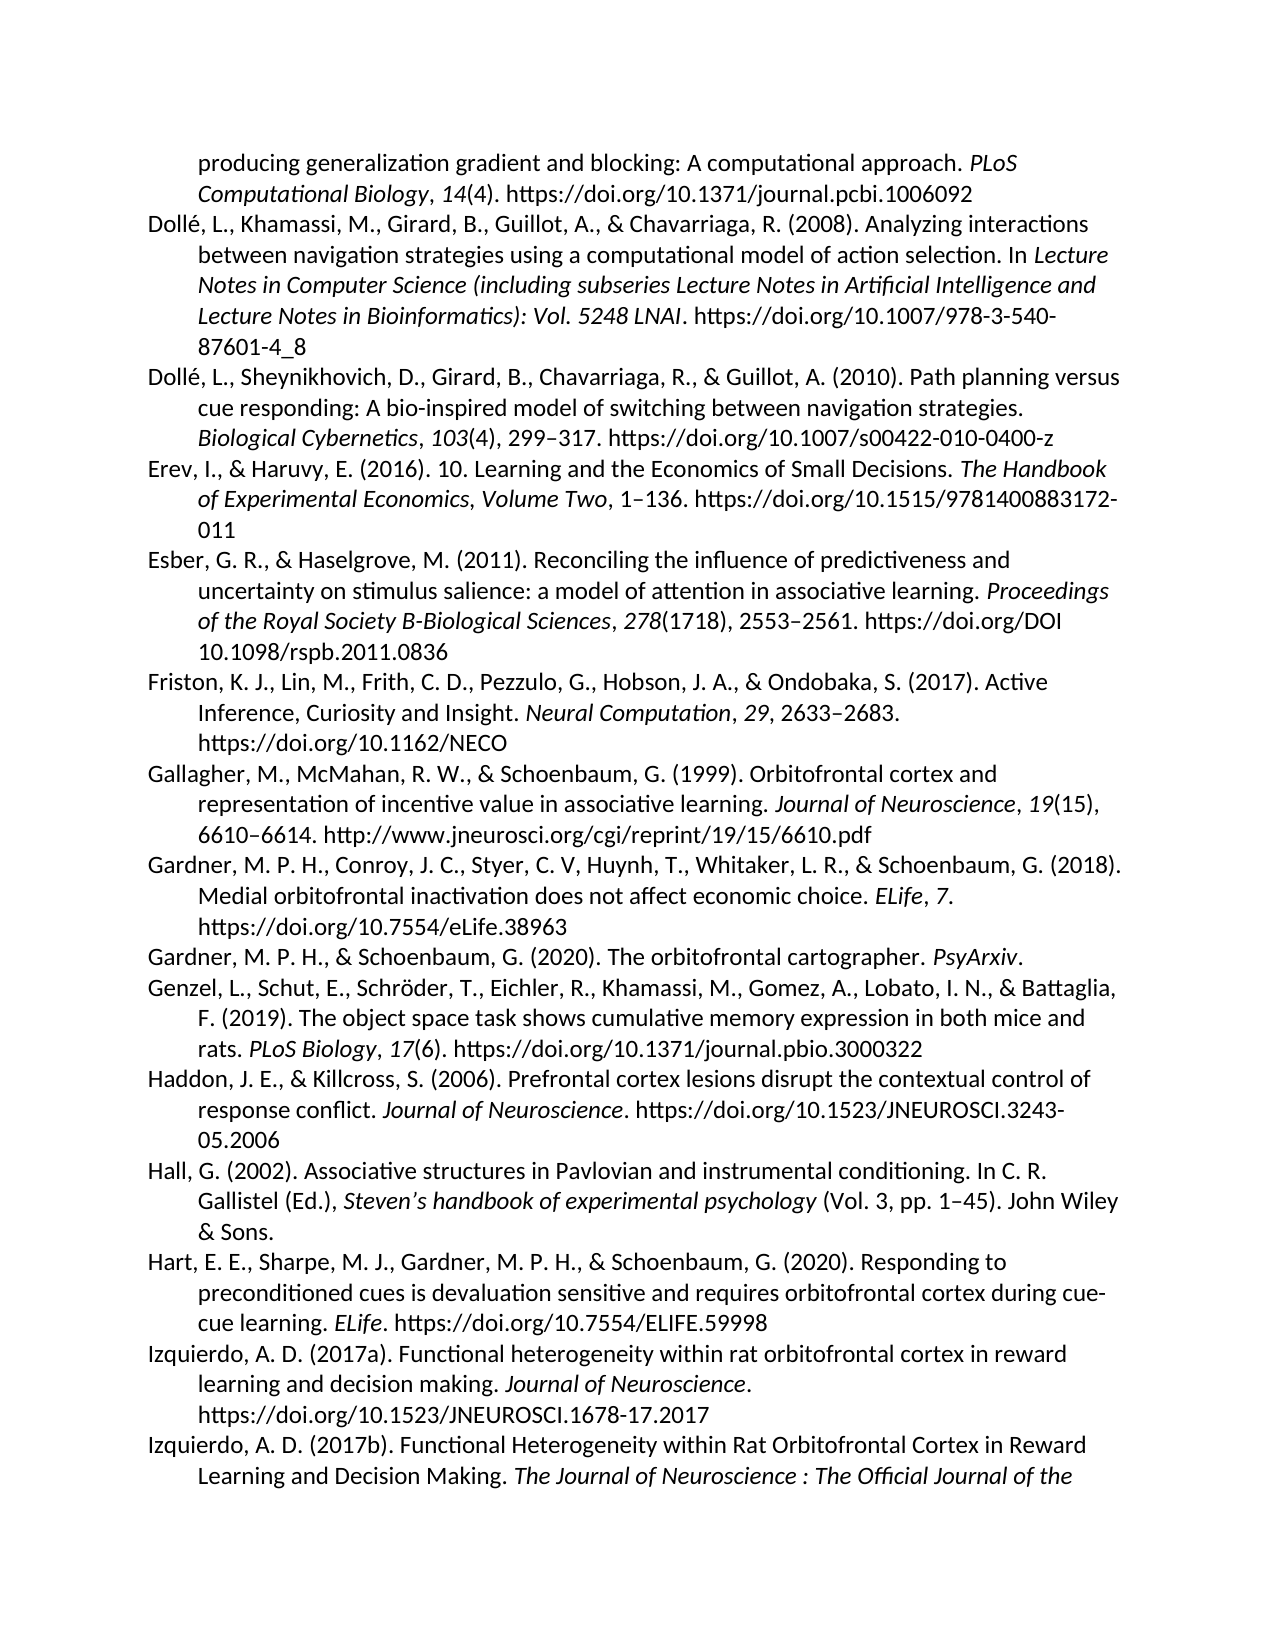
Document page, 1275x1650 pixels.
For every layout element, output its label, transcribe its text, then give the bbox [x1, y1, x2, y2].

text Gardner, M. P. H., & Schoenbaum, G. (2020). The orbitofrontal cartographer. PsyArxiv. [148, 941, 1127, 972]
text Esber, G. R., & Haselgrove, M. (2011). Reconciling the influence of predictiveness and uncertainty on stimulus salience: a model of attention in associative learning. Proceedings of the Royal Society B-Biological Sciences, 278(1718), 2553–2561. https://doi.org/DOI 10.1098/rspb.2011.0836 [148, 544, 1127, 666]
text Dollé, L., Khamassi, M., Girard, B., Guillot, A., & Chavarriaga, R. (2008). Analyzing interactions between navigation strategies using a computational model of action selection. In Lecture Notes in Computer Science (including subseries Lecture Notes in Artificial Intelligence and Lecture Notes in Bioinformatics): Vol. 5248 LNAI. https://doi.org/10.1007/978-3-540-87601-4_8 [148, 209, 1127, 361]
text Izquierdo, A. D. (2017a). Functional heterogeneity within rat orbitofrontal cortex in reward learning and decision making. Journal of Neuroscience. https://doi.org/10.1523/JNEUROSCI.1678-17.2017 [148, 1338, 1127, 1429]
text Gardner, M. P. H., Conroy, J. C., Styer, C. V, Huynh, T., Whitaker, L. R., & Schoenbaum, G. (2018). Medial orbitofrontal inactivation does not affect economic choice. ELife, 7. https://doi.org/10.7554/eLife.38963 [148, 849, 1127, 941]
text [148, 1429, 1127, 1491]
text Hall, G. (2002). Associative structures in Pavlovian and instrumental conditioning. In C. R. Gallistel (Ed.), Steven’s handbook of experimental psychology (Vol. 3, pp. 1–45). John Wiley & Sons. [148, 1155, 1127, 1246]
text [148, 148, 1127, 209]
text Friston, K. J., Lin, M., Frith, C. D., Pezzulo, G., Hobson, J. A., & Ondobaka, S. (2017). Active Inference, Curiosity and Insight. Neural Computation, 29, 2633–2683. https://doi.org/10.1162/NECO [148, 666, 1127, 758]
text Genzel, L., Schut, E., Schröder, T., Eichler, R., Khamassi, M., Gomez, A., Lobato, I. N., & Battaglia, F. (2019). The object space task shows cumulative memory expression in both mice and rats. PLoS Biology, 17(6). https://doi.org/10.1371/journal.pbio.3000322 [148, 972, 1127, 1063]
text Hart, E. E., Sharpe, M. J., Gardner, M. P. H., & Schoenbaum, G. (2020). Responding to preconditioned cues is devaluation sensitive and requires orbitofrontal cortex during cue-cue learning. ELife. https://doi.org/10.7554/ELIFE.59998 [148, 1246, 1127, 1338]
text Haddon, J. E., & Killcross, S. (2006). Prefrontal cortex lesions disrupt the contextual control of response conflict. Journal of Neuroscience. https://doi.org/10.1523/JNEUROSCI.3243-05.2006 [148, 1063, 1127, 1155]
text Dollé, L., Sheynikhovich, D., Girard, B., Chavarriaga, R., & Guillot, A. (2010). Path planning versus cue responding: A bio-inspired model of switching between navigation strategies. Biological Cybernetics, 103(4), 299–317. https://doi.org/10.1007/s00422-010-0400-z [148, 361, 1127, 453]
text Erev, I., & Haruvy, E. (2016). 10. Learning and the Economics of Small Decisions. The Handbook of Experimental Economics, Volume Two, 1–136. https://doi.org/10.1515/9781400883172-011 [148, 453, 1127, 544]
text Gallagher, M., McMahan, R. W., & Schoenbaum, G. (1999). Orbitofrontal cortex and representation of incentive value in associative learning. Journal of Neuroscience, 19(15), 6610–6614. http://www.jneurosci.org/cgi/reprint/19/15/6610.pdf [148, 758, 1127, 849]
